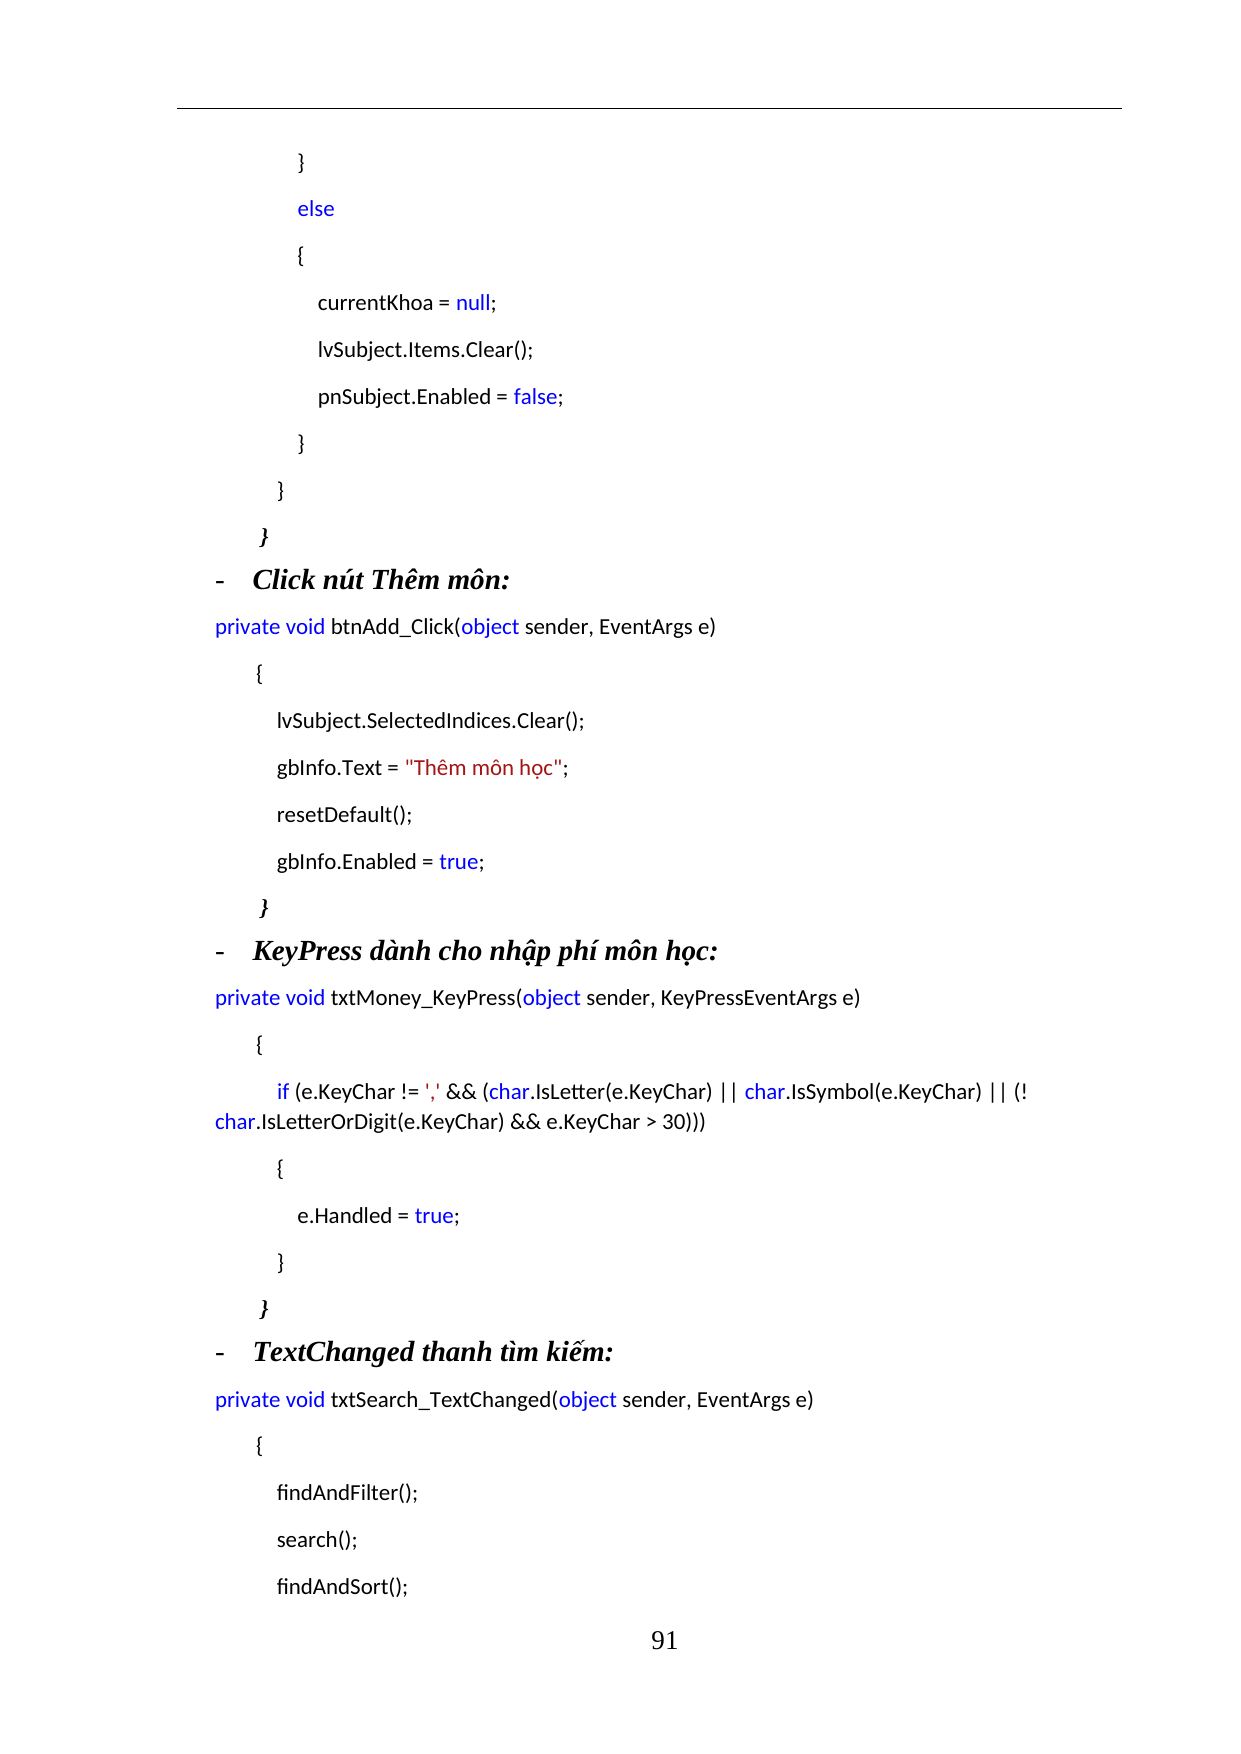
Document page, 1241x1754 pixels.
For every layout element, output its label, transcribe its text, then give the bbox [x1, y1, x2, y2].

text e.Handled = true; [215, 1201, 1122, 1229]
list KeyPress dành cho nhập phí môn học: [215, 933, 1122, 967]
list } [215, 523, 1122, 549]
text { [215, 659, 1122, 687]
text lvSubject.Items.Clear(); [215, 335, 1122, 363]
text gbInfo.Enabled = true; [215, 847, 1122, 875]
list Click nút Thêm môn: [215, 562, 1122, 596]
list } [215, 1295, 1122, 1321]
list TextChanged thanh tìm kiếm: [215, 1334, 1122, 1368]
text { [215, 241, 1122, 269]
text search(); [215, 1525, 1122, 1553]
text if (e.KeyChar != ',' && (char.IsLetter(e.KeyChar) || char.IsSymbol(e.KeyChar) || (!char.IsLetterOrDigit(e.KeyChar) && e.KeyChar > 30))) [215, 1077, 1122, 1136]
text currentKhoa = null; [215, 288, 1122, 316]
text private void btnAdd_Click(object sender, EventArgs e) [215, 612, 1122, 641]
text lvSubject.SelectedIndices.Clear(); [215, 706, 1122, 734]
text else [215, 194, 1122, 223]
list } [215, 894, 1122, 920]
text } [215, 476, 1122, 504]
text resetDefault(); [215, 800, 1122, 828]
text { [215, 1432, 1122, 1460]
text } [215, 1248, 1122, 1276]
text { [215, 1154, 1122, 1182]
text findAndSort(); [215, 1572, 1122, 1600]
text } [215, 148, 1122, 176]
text findAndFilter(); [215, 1478, 1122, 1507]
text { [215, 1030, 1122, 1058]
text pnSubject.Enabled = false; [215, 382, 1122, 410]
text gbInfo.Text = "Thêm môn học"; [215, 753, 1122, 781]
text } [215, 429, 1122, 457]
text private void txtSearch_TextChanged(object sender, EventArgs e) [215, 1385, 1122, 1413]
text private void txtMoney_KeyPress(object sender, KeyPressEventArgs e) [215, 983, 1122, 1012]
